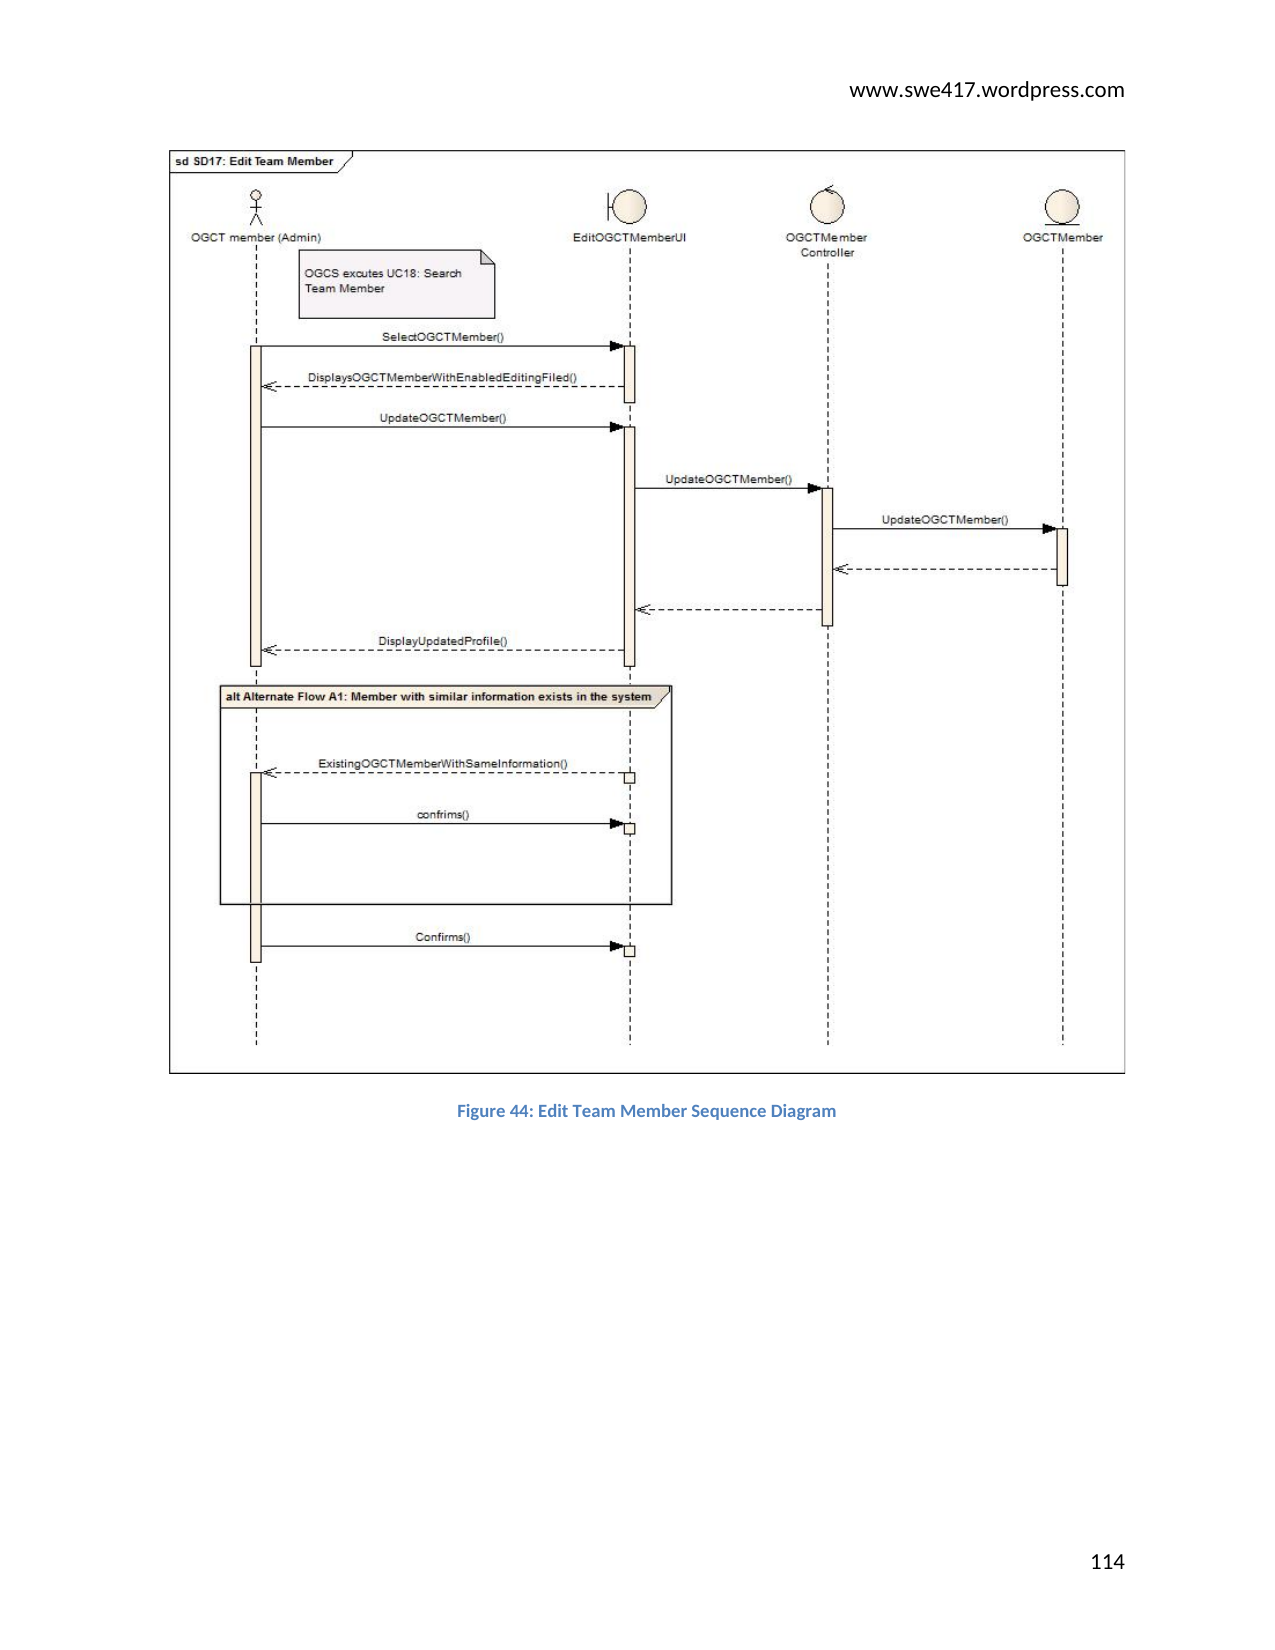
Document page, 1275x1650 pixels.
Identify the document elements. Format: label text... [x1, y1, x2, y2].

text Figure 44: Edit Team Member Sequence Diagram [169, 1099, 1125, 1122]
picture [168, 150, 1125, 1074]
